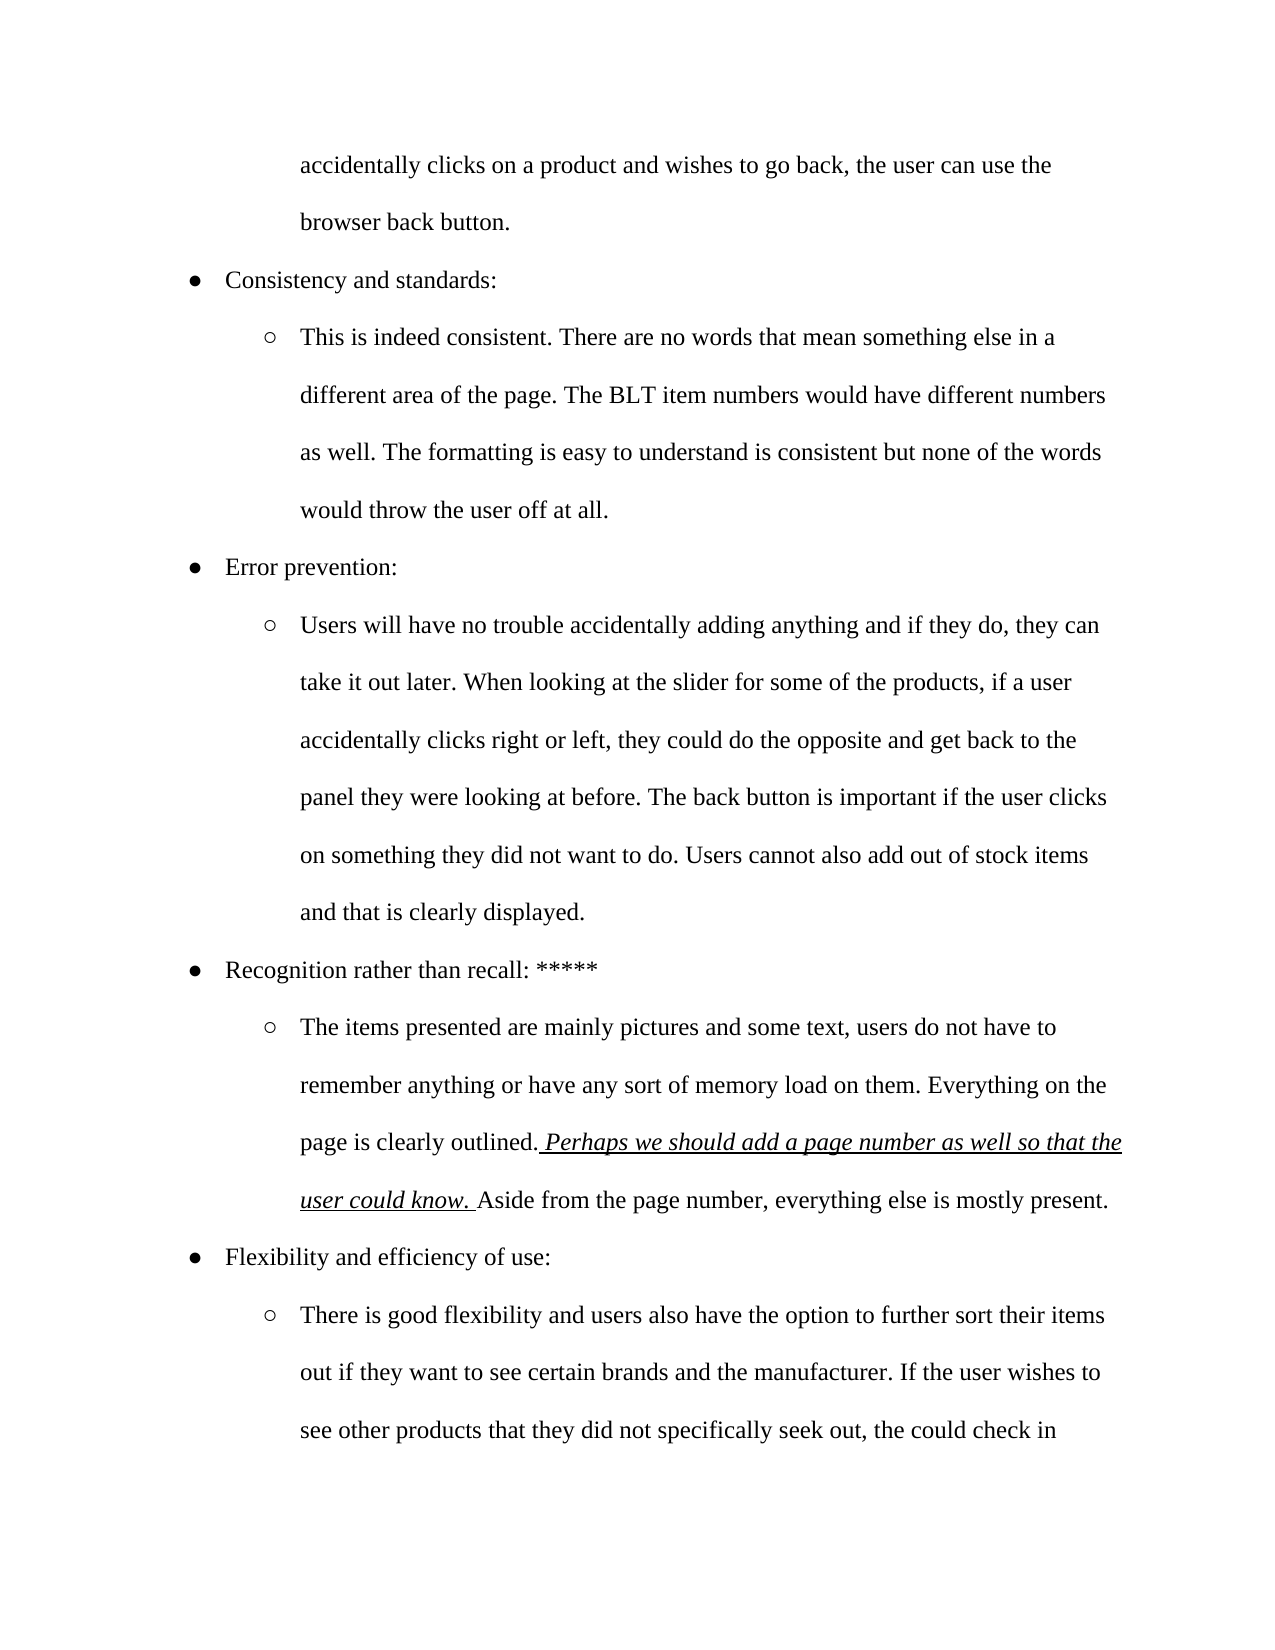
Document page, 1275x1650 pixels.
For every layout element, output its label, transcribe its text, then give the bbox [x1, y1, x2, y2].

list This is indeed consistent. There are no words that mean something else in a different area of the page. The BLT item numbers would have different numbers as well. The formatting is easy to understand is consistent but none of the words would throw the user off at all. [262, 322, 1125, 524]
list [262, 1300, 1125, 1444]
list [262, 150, 1125, 236]
list The items presented are mainly pictures and some text, users do not have to remember anything or have any sort of memory load on them. Everything on the page is clearly outlined. Perhaps we should add a page number as well so that the user could know. Aside from the page number, everything else is mostly present. [262, 1012, 1125, 1214]
list Consistency and standards: [187, 265, 1125, 294]
list Users will have no trouble accidentally adding anything and if they do, they can take it out later. When looking at the slider for some of the products, if a user accidentally clicks right or left, they could do the opposite and get back to the panel they were looking at before. The back button is important if the user clicks on something they did not want to do. Users cannot also add out of stock items and that is clearly displayed. [262, 610, 1125, 926]
list Recognition rather than recall: ***** [187, 955, 1125, 984]
list Flexibility and efficiency of use: [187, 1242, 1125, 1271]
list Error prevention: [187, 552, 1125, 581]
